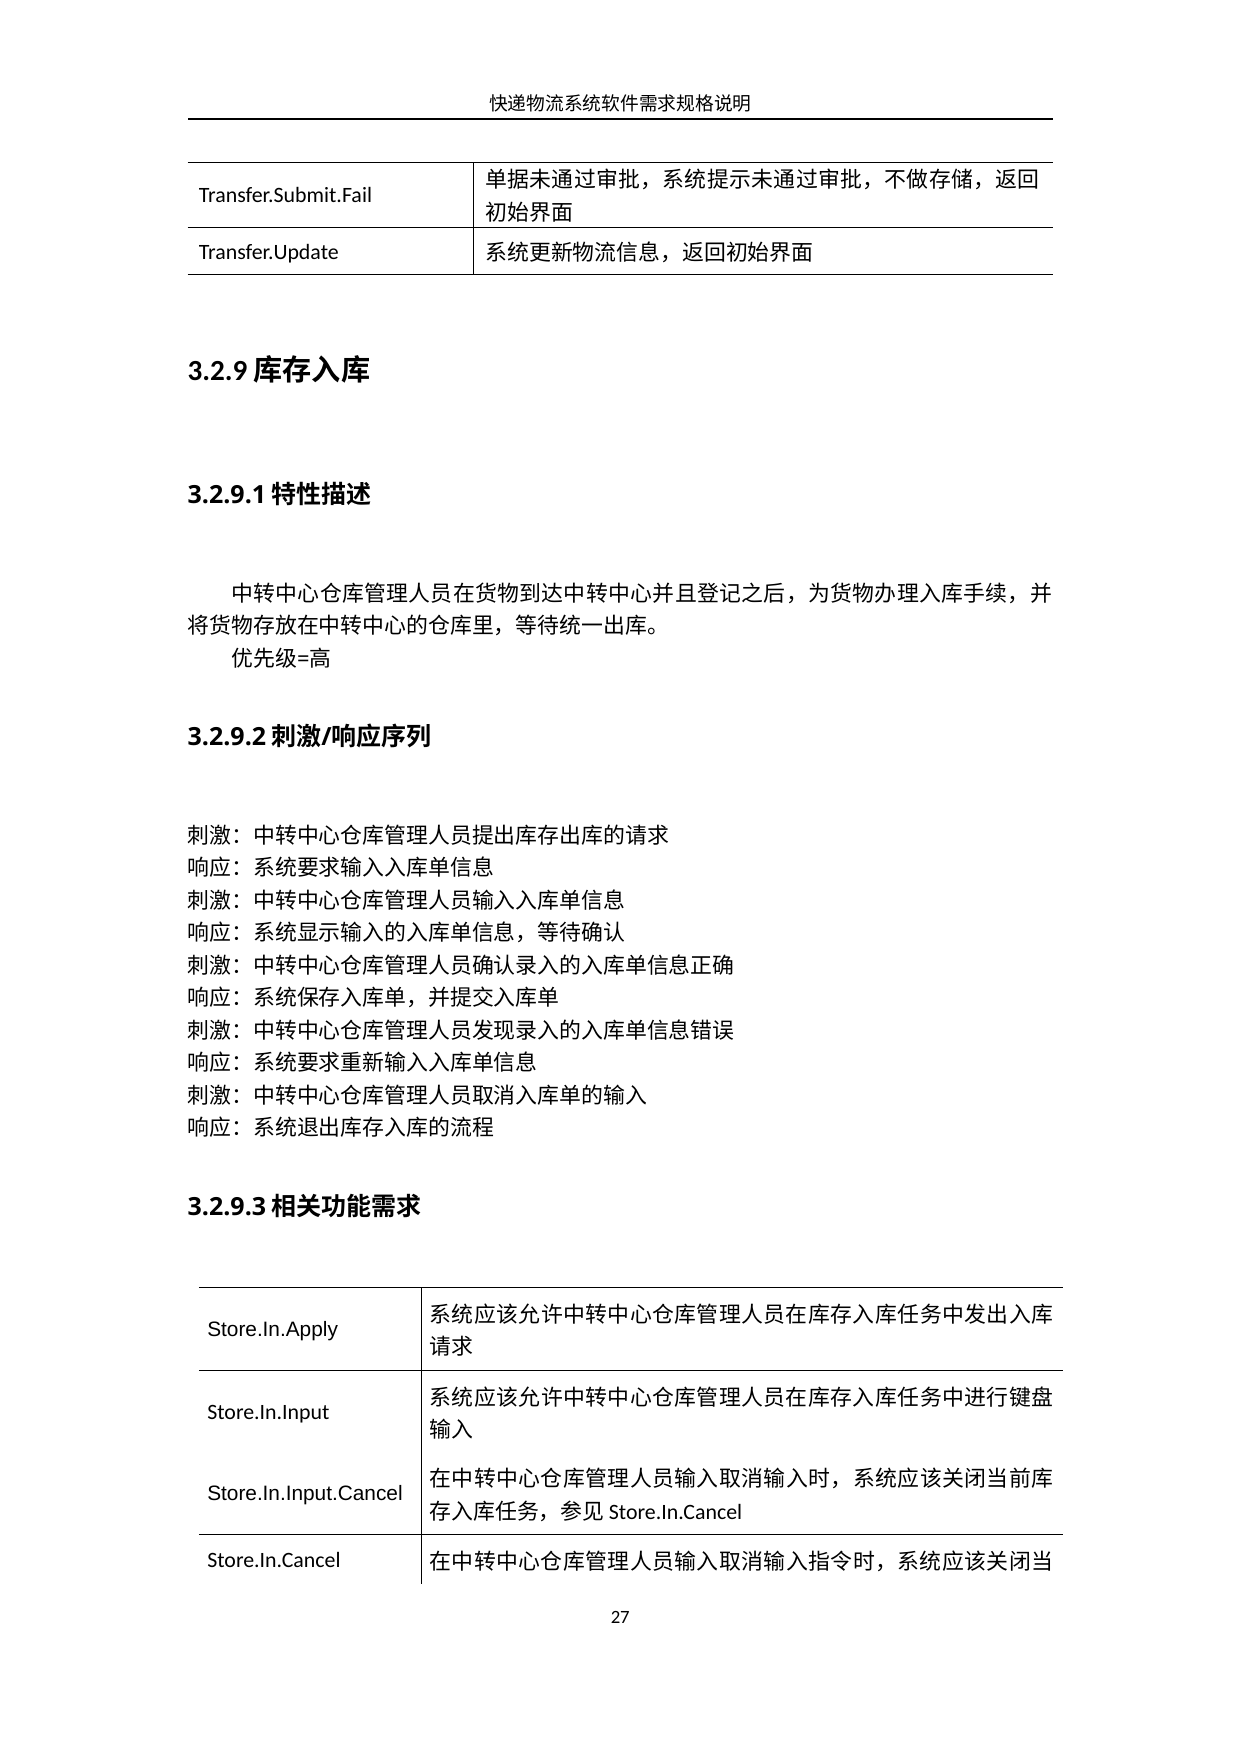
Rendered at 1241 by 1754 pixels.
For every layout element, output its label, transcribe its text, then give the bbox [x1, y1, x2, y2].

table_cell 在中转中心仓库管理人员输入取消输入指令时，系统应该关闭当前库存入库任务 [422, 1535, 1063, 1584]
text 优先级=高 [187, 640, 1053, 673]
table_cell Store.In.Cancel [199, 1535, 421, 1584]
table_cell 系统应该允许中转中心仓库管理人员在库存入库任务中进行键盘输入 [422, 1371, 1063, 1452]
table_header Store.In.Apply [199, 1288, 421, 1370]
text 中转中心仓库管理人员在货物到达中转中心并且登记之后，为货物办理入库手续，并将货物存放在中转中心的仓库里，等待统一出库。 [187, 575, 1053, 640]
subtitle 3.2.9.3相关功能需求 [187, 1172, 1053, 1237]
table_cell Store.In.Input [199, 1371, 421, 1452]
text 响应：系统显示输入的入库单信息，等待确认 [187, 915, 1053, 947]
subtitle 3.2.9.2刺激/响应序列 [187, 702, 1053, 767]
table_cell 在中转中心仓库管理人员输入取消输入时，系统应该关闭当前库存入库任务，参见Store.In.Cancel [422, 1453, 1063, 1534]
text 响应：系统要求输入入库单信息 [187, 850, 1053, 882]
text 刺激：中转中心仓库管理人员确认录入的入库单信息正确 [187, 947, 1053, 980]
text 刺激：中转中心仓库管理人员发现录入的入库单信息错误 [187, 1012, 1053, 1045]
table_cell Store.In.Input.Cancel [199, 1453, 421, 1534]
table_cell Transfer.Submit.Fail [188, 163, 473, 227]
subtitle 3.2.9库存入库 [187, 335, 1053, 400]
text 响应：系统退出库存入库的流程 [187, 1110, 1053, 1142]
text 响应：系统要求重新输入入库单信息 [187, 1045, 1053, 1077]
table_header 系统应该允许中转中心仓库管理人员在库存入库任务中发出入库请求 [422, 1288, 1063, 1370]
text 刺激：中转中心仓库管理人员提出库存出库的请求 [187, 817, 1053, 850]
table_cell 单据未通过审批，系统提示未通过审批，不做存储，返回初始界面 [474, 163, 1053, 227]
table_cell Transfer.Update [188, 228, 473, 274]
table_cell 系统更新物流信息，返回初始界面 [474, 228, 1053, 274]
subtitle 3.2.9.1特性描述 [187, 460, 1053, 525]
text 响应：系统保存入库单，并提交入库单 [187, 980, 1053, 1012]
text 刺激：中转中心仓库管理人员取消入库单的输入 [187, 1077, 1053, 1110]
text 刺激：中转中心仓库管理人员输入入库单信息 [187, 882, 1053, 915]
